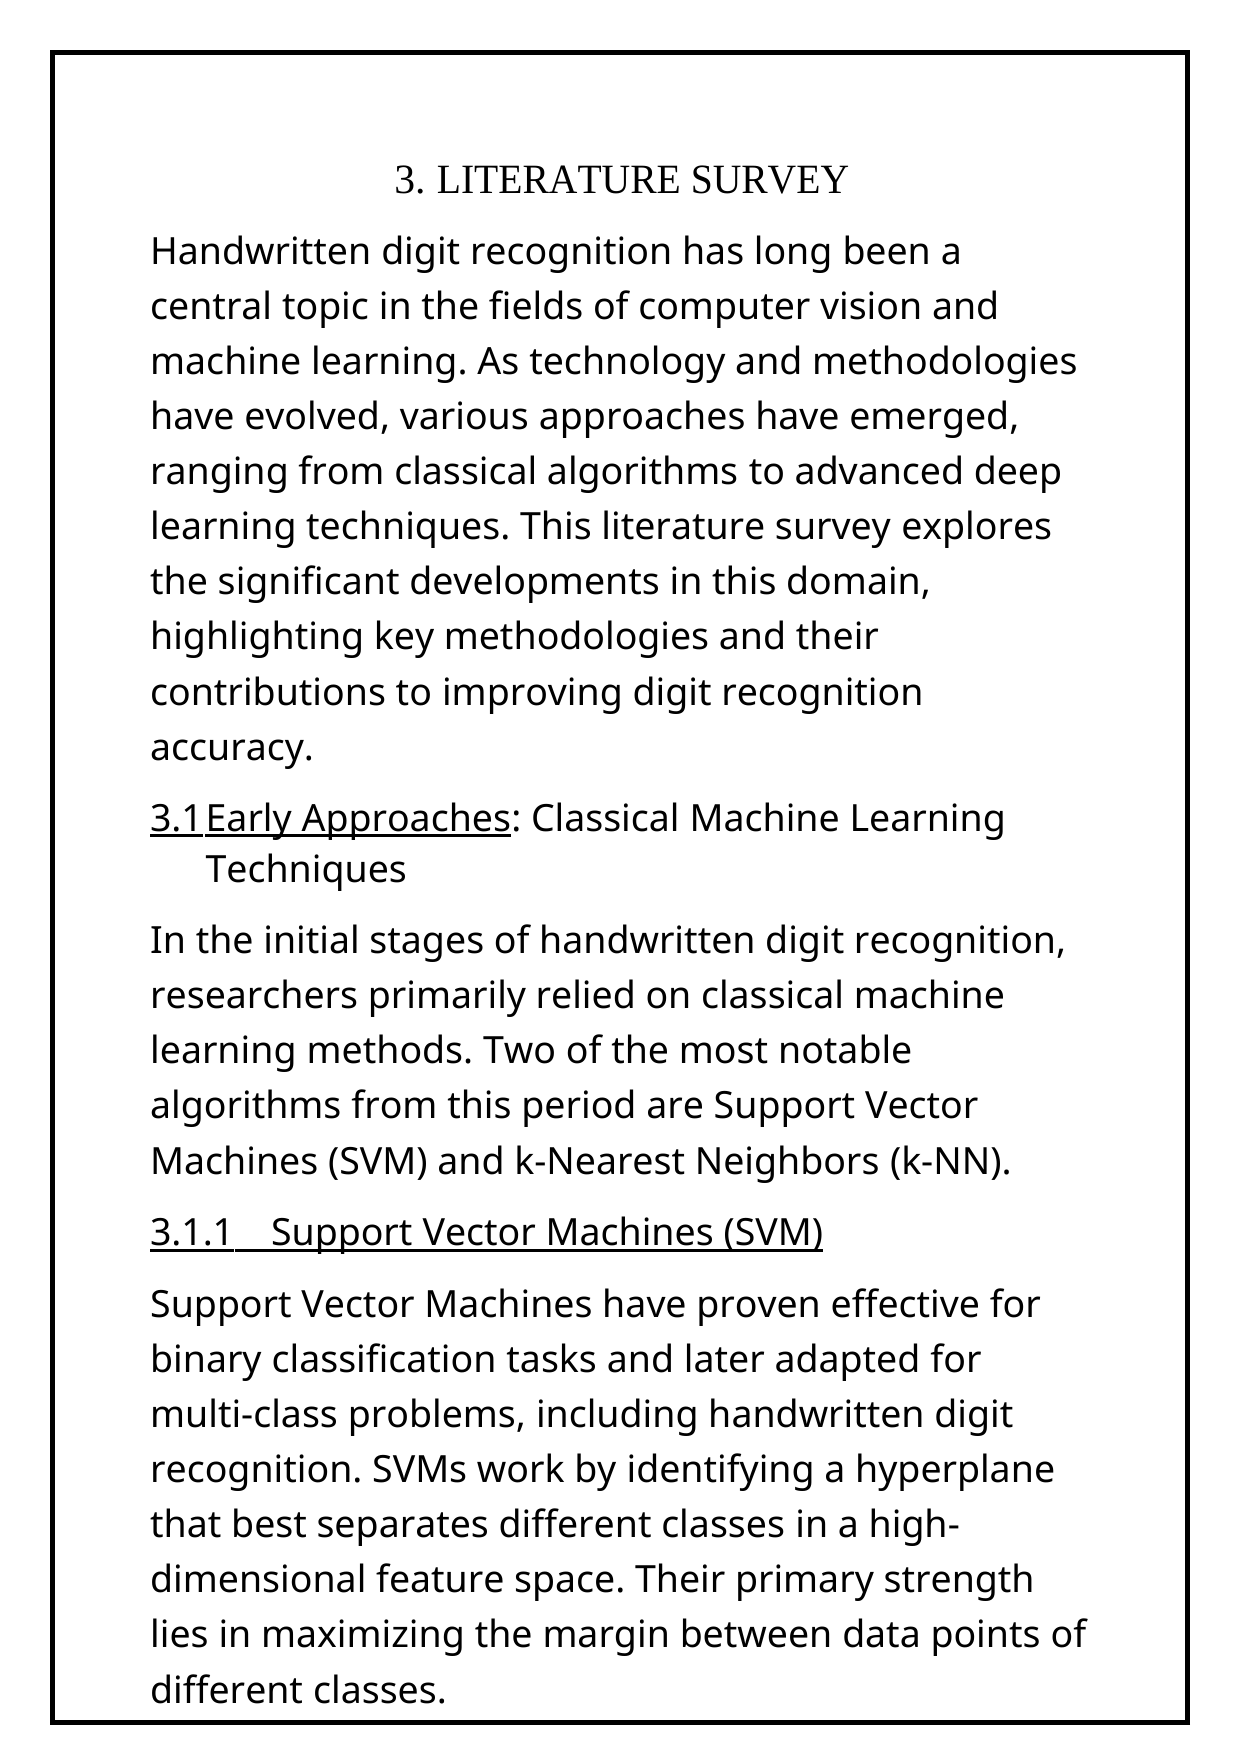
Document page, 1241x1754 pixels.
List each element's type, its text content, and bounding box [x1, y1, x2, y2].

text In the initial stages of handwritten digit recognition, researchers primarily relied on classical machine learning methods. Two of the most notable algorithms from this period are Support Vector Machines (SVM) and k-Nearest Neighbors (k-NN). [150, 913, 1088, 1185]
text Handwritten digit recognition has long been a central topic in the fields of computer vision and machine learning. As technology and methodologies have evolved, various approaches have emerged, ranging from classical algorithms to advanced deep learning techniques. This literature survey explores the significant developments in this domain, highlighting key methodologies and their contributions to improving digit recognition accuracy. [150, 224, 1086, 771]
list Early Approaches: Classical Machine Learning Techniques [150, 791, 1111, 893]
list Support Vector Machines (SVM) [150, 1206, 1111, 1257]
text Support Vector Machines have proven effective for binary classification tasks and later adapted for multi-class problems, including handwritten digit recognition. SVMs work by identifying a hyperplane that best separates different classes in a high-dimensional feature space. Their primary strength lies in maximizing the margin between data points of different classes. [150, 1277, 1086, 1714]
subtitle LITERATURE SURVEY [394, 155, 1111, 203]
